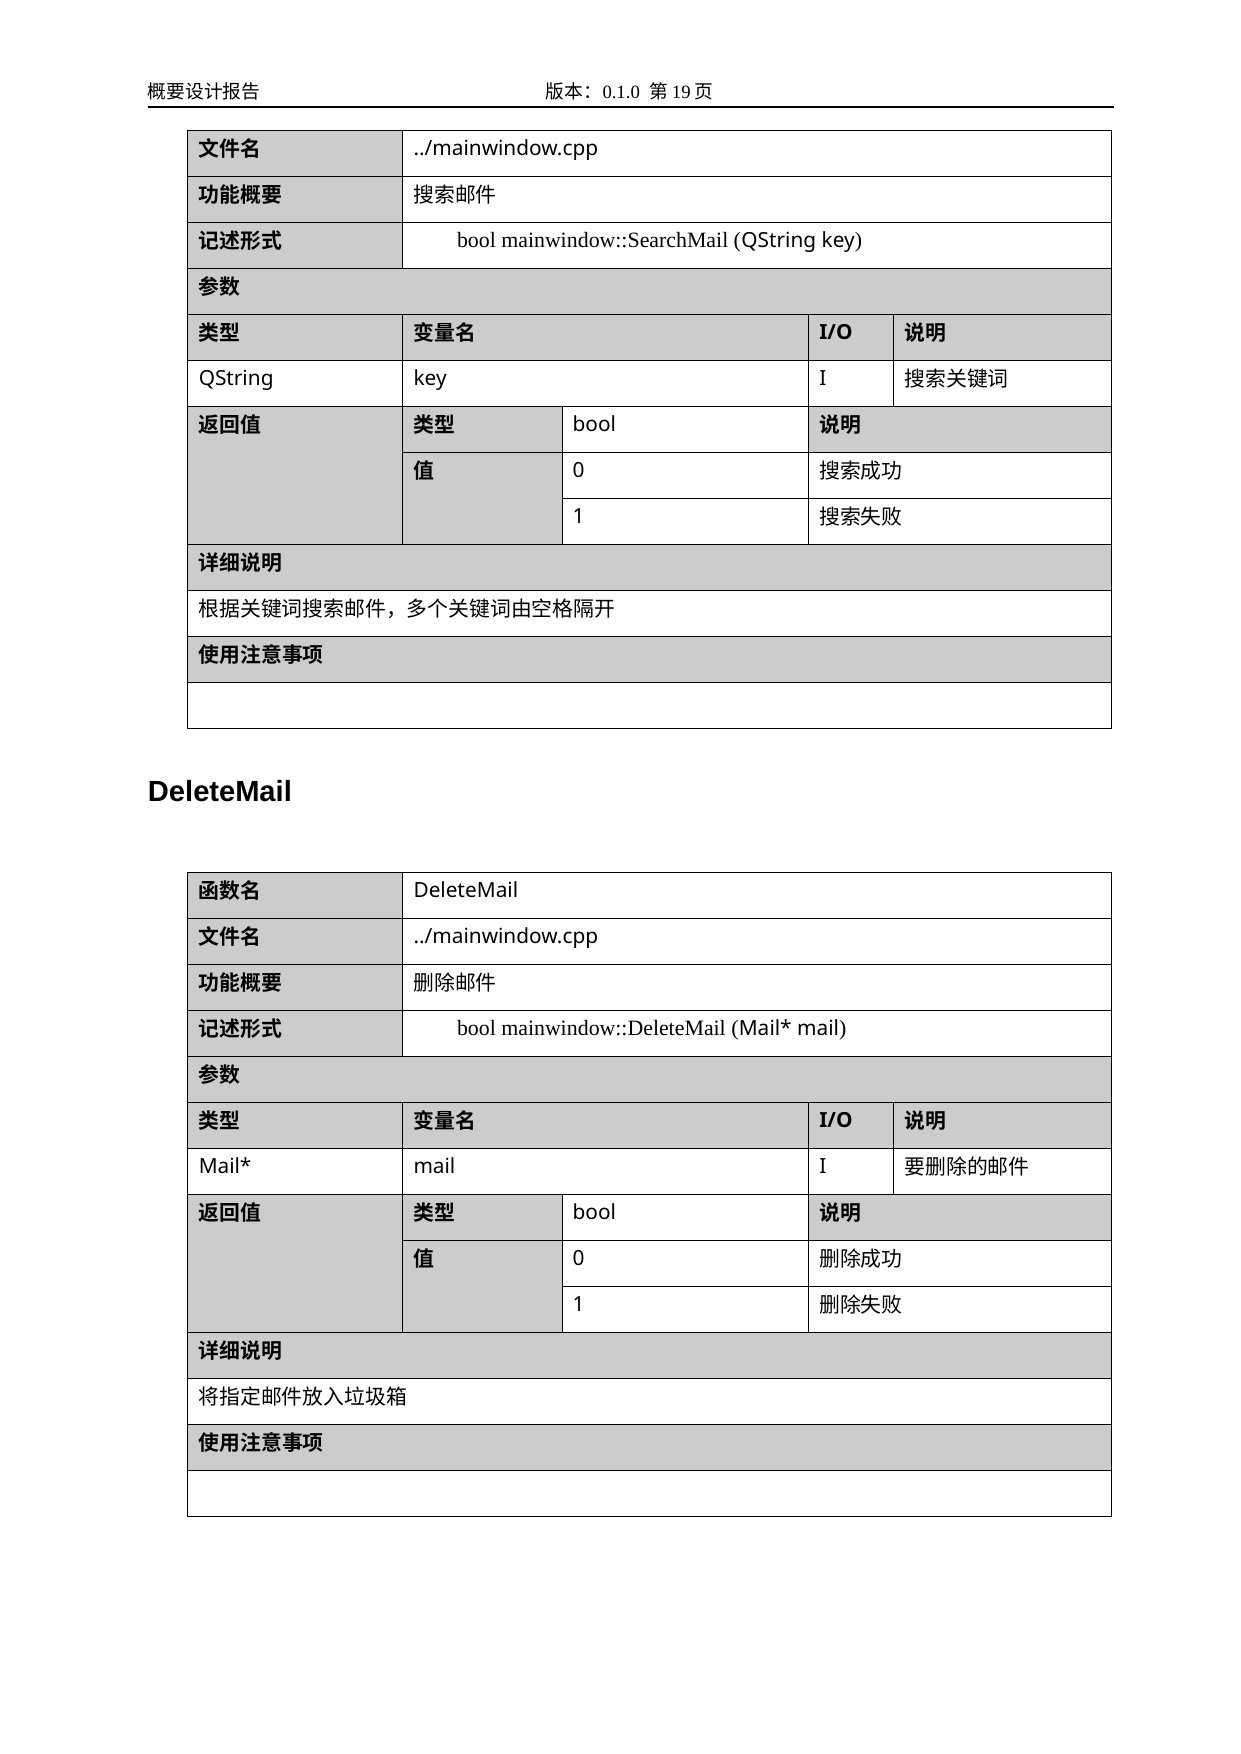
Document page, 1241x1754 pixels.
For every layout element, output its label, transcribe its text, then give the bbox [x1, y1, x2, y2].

table_cell I/O [809, 315, 893, 360]
table_cell 变量名 [403, 1103, 808, 1148]
table_cell 功能概要 [188, 177, 402, 222]
table_cell 详细说明 [188, 545, 1111, 590]
table_cell 使用注意事项 [188, 637, 1111, 682]
table_cell 值 [403, 453, 562, 544]
table_cell 搜索失败 [809, 499, 1111, 544]
table_cell 搜索邮件 [403, 177, 1111, 222]
table_header 函数名 [188, 873, 402, 918]
table_cell bool [563, 407, 808, 452]
table_cell 功能概要 [188, 965, 402, 1010]
table_cell bool [563, 1195, 808, 1240]
table_cell 详细说明 [188, 1333, 1111, 1378]
table_cell 值 [403, 1241, 562, 1332]
table_cell 使用注意事项 [188, 1425, 1111, 1470]
table_cell 记述形式 [188, 1011, 402, 1056]
table_cell ../mainwindow.cpp [403, 131, 1111, 176]
table_cell 记述形式 [188, 223, 402, 268]
table_cell bool mainwindow::DeleteMail (Mail* mail) [403, 1011, 1111, 1056]
table_cell I [809, 1149, 893, 1194]
table_cell 类型 [403, 1195, 562, 1240]
table_cell 说明 [809, 407, 1111, 452]
table_cell 类型 [403, 407, 562, 452]
table_cell Mail* [188, 1149, 402, 1194]
table_cell 删除成功 [809, 1241, 1111, 1286]
table_cell 返回值 [188, 1195, 402, 1332]
table_cell 搜索成功 [809, 453, 1111, 498]
table_cell 返回值 [188, 407, 402, 544]
table_cell 0 [563, 453, 808, 498]
table_header DeleteMail [403, 873, 1111, 918]
table_cell 文件名 [188, 131, 402, 176]
table_cell 说明 [894, 315, 1111, 360]
table_cell [188, 683, 1111, 728]
table_cell 根据关键词搜索邮件，多个关键词由空格隔开 [188, 591, 1111, 636]
table_cell 文件名 [188, 919, 402, 964]
table_cell 说明 [809, 1195, 1111, 1240]
table_cell 搜索关键词 [894, 361, 1111, 406]
table_cell 类型 [188, 315, 402, 360]
table_cell [188, 1471, 1111, 1516]
table_cell 类型 [188, 1103, 402, 1148]
table_cell bool mainwindow::SearchMail (QString key) [403, 223, 1111, 268]
list DeleteMail [148, 758, 1152, 823]
table_cell 参数 [188, 1057, 1111, 1102]
table_cell ../mainwindow.cpp [403, 919, 1111, 964]
table_cell 变量名 [403, 315, 808, 360]
table_cell 删除邮件 [403, 965, 1111, 1010]
table_cell 说明 [894, 1103, 1111, 1148]
table_cell I [809, 361, 893, 406]
table_cell 将指定邮件放入垃圾箱 [188, 1379, 1111, 1424]
table_cell QString [188, 361, 402, 406]
table_cell 1 [563, 1287, 808, 1332]
table_cell 1 [563, 499, 808, 544]
table_cell 删除失败 [809, 1287, 1111, 1332]
table_cell I/O [809, 1103, 893, 1148]
table_cell 参数 [188, 269, 1111, 314]
table_cell 要删除的邮件 [894, 1149, 1111, 1194]
table_cell key [403, 361, 808, 406]
table_cell 0 [563, 1241, 808, 1286]
table_cell mail [403, 1149, 808, 1194]
